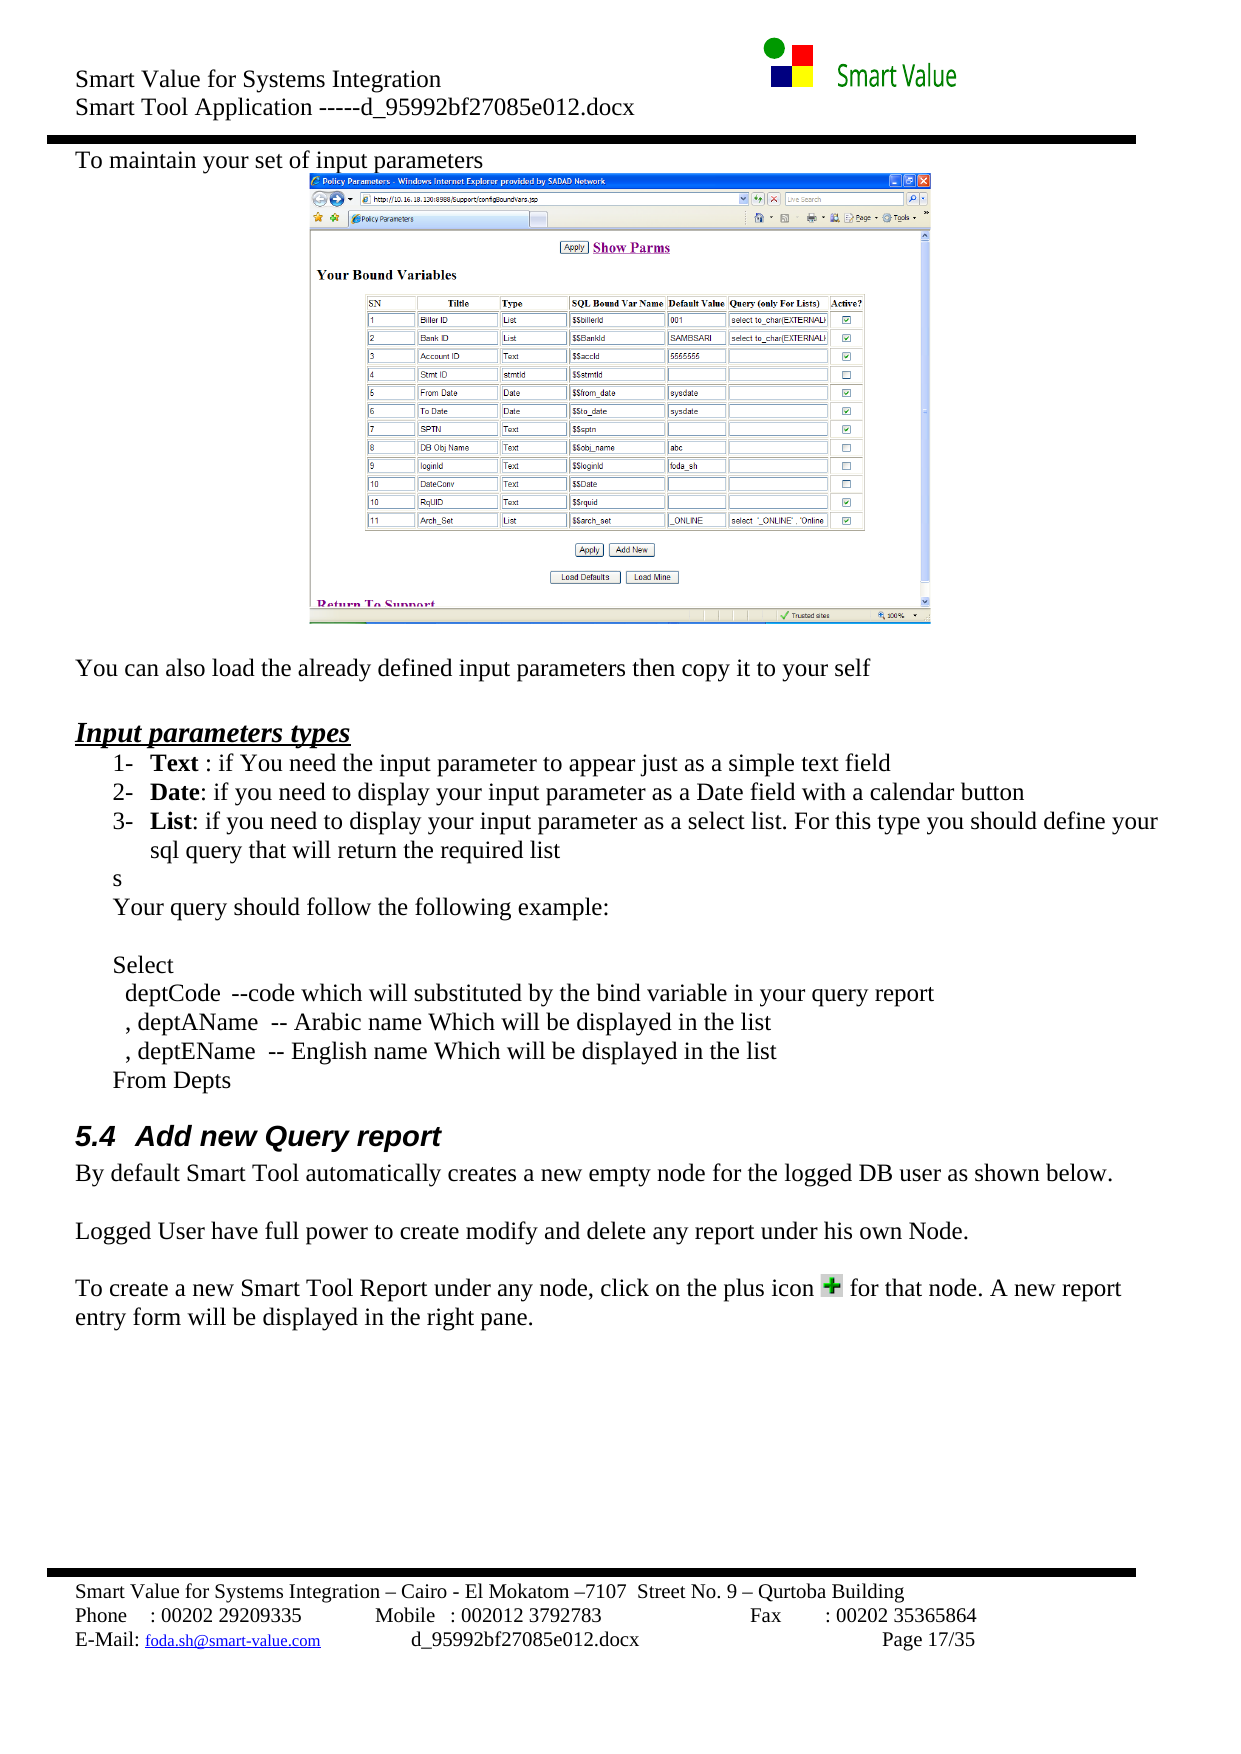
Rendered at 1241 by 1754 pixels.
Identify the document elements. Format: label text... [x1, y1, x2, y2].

list Text : if You need the input parameter to appear just as a simple text field [112, 748, 1165, 777]
subtitle Add new Query report [75, 1118, 1165, 1152]
list List: if you need to display your input parameter as a select list. For this type you should define your sql query that will return the required list [112, 806, 1165, 863]
text By default Smart Tool automatically creates a new empty node for the logged DB user as shown below. [75, 1158, 1165, 1187]
text To maintain your set of input parameters [75, 145, 1165, 174]
text , deptEName -- English name Which will be displayed in the list [112, 1036, 1165, 1065]
text You can also load the already defined input parameters then copy it to your self [75, 653, 1165, 681]
text , deptAName -- Arabic name Which will be displayed in the list [112, 1007, 1165, 1036]
text deptCode --code which will substituted by the bind variable in your query report [112, 978, 1165, 1007]
text Input parameters types [75, 715, 1165, 748]
text From Depts [112, 1065, 1165, 1093]
text Your query should follow the following example: [112, 892, 1165, 921]
text Select [112, 950, 1165, 978]
text Logged User have full power to create modify and delete any report under his own Node. [75, 1216, 1165, 1244]
text s [112, 863, 1165, 892]
picture [309, 173, 931, 624]
text To create a new Smart Tool Report under any node, click on the plus icon for that node. A new report entry form will be displayed in the right pane. [75, 1273, 1165, 1331]
list Date: if you need to display your input parameter as a Date field with a calendar button [112, 777, 1165, 806]
picture [820, 1274, 843, 1297]
